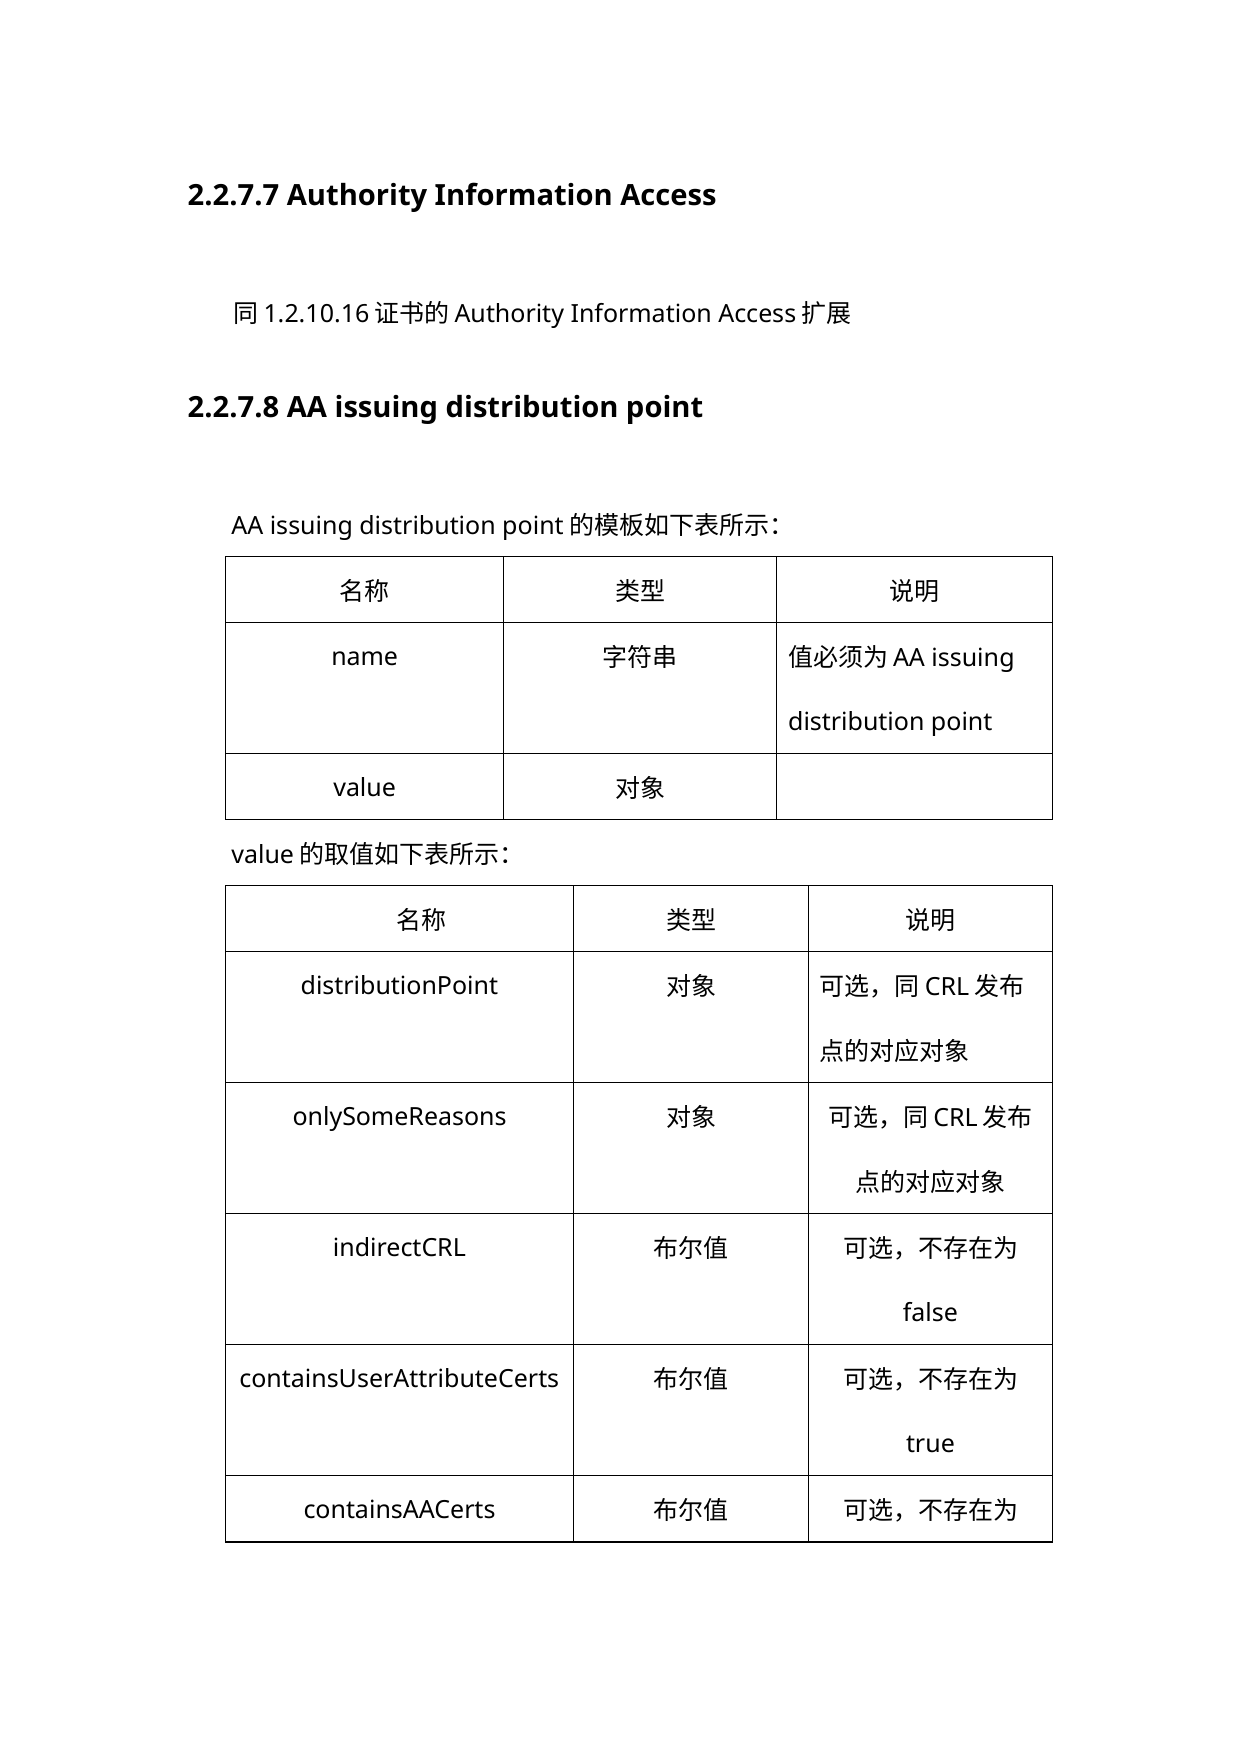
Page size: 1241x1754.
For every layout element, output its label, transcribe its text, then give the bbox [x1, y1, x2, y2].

subtitle 2.2.7.8 AA issuing distribution point [187, 373, 1053, 438]
table_cell 对象 [574, 952, 808, 1082]
table_cell distributionPoint [226, 952, 573, 1082]
table_header 说明 [777, 557, 1052, 622]
table_cell containsAACerts [226, 1476, 573, 1541]
table_cell 可选，同CRL发布点的对应对象 [809, 952, 1052, 1082]
table_cell 可选，不存在为true [809, 1476, 1052, 1541]
table_cell 值必须为AA issuing distribution point [777, 623, 1052, 753]
subtitle 2.2.7.7 Authority Information Access [187, 162, 1053, 227]
table_cell containsUserAttributeCerts [226, 1345, 573, 1475]
table_cell 可选，不存在为true [809, 1345, 1052, 1475]
table_cell name [226, 623, 503, 753]
table_cell value [226, 754, 503, 819]
table_cell 布尔值 [574, 1214, 808, 1344]
table_cell indirectCRL [226, 1214, 573, 1344]
table_cell 布尔值 [574, 1345, 808, 1475]
text 同1.2.10.16证书的Authority Information Access扩展 [187, 279, 1053, 344]
table_cell 可选，同CRL发布点的对应对象 [809, 1083, 1052, 1213]
table_header 说明 [809, 886, 1052, 951]
table_cell 对象 [574, 1083, 808, 1213]
table_header 名称 [226, 557, 503, 622]
text value的取值如下表所示： [187, 820, 1053, 885]
table_cell 字符串 [504, 623, 776, 753]
table_header 名称 [226, 886, 573, 951]
table_header 类型 [504, 557, 776, 622]
table_cell 对象 [504, 754, 776, 819]
table_cell onlySomeReasons [226, 1083, 573, 1213]
table_cell 可选，不存在为false [809, 1214, 1052, 1344]
table_header 类型 [574, 886, 808, 951]
table_cell [777, 754, 1052, 819]
table_cell 布尔值 [574, 1476, 808, 1541]
text AA issuing distribution point的模板如下表所示： [187, 491, 1053, 556]
